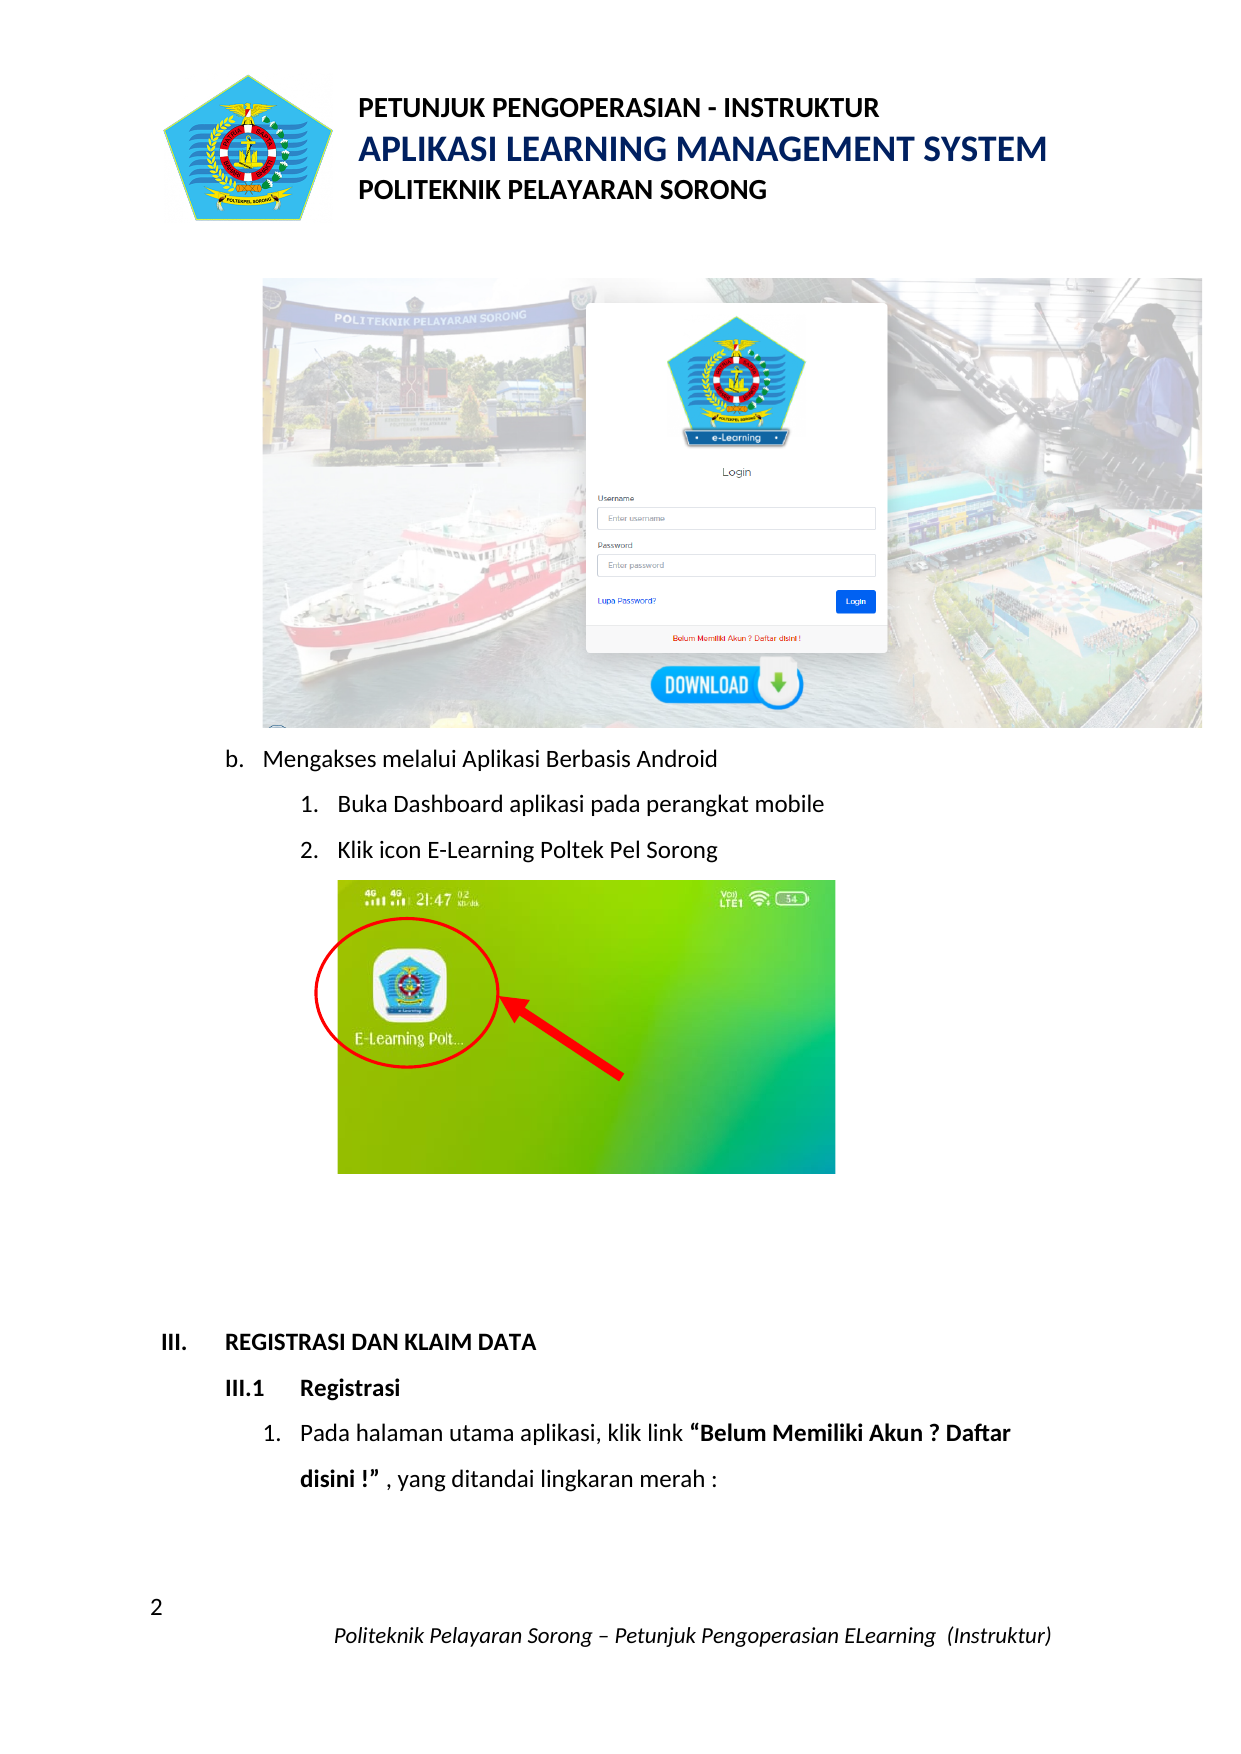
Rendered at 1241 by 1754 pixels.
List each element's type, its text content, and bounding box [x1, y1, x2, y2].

list Mengakses melalui Aplikasi Berbasis Android [225, 743, 1090, 773]
list Registrasi [225, 1372, 1090, 1402]
list Buka Dashboard aplikasi pada perangkat mobile [300, 788, 1090, 819]
picture [262, 278, 1203, 728]
picture [161, 73, 336, 223]
picture [337, 880, 836, 1174]
picture [337, 921, 496, 1065]
list Pada halaman utama aplikasi, klik link “Belum Memiliki Akun ? Daftar disini !” , yang ditandai lingkaran merah : [262, 1417, 1090, 1494]
list REGISTRASI DAN KLAIM DATA [187, 1326, 1090, 1356]
list Klik icon E-Learning Poltek Pel Sorong [300, 834, 1090, 865]
